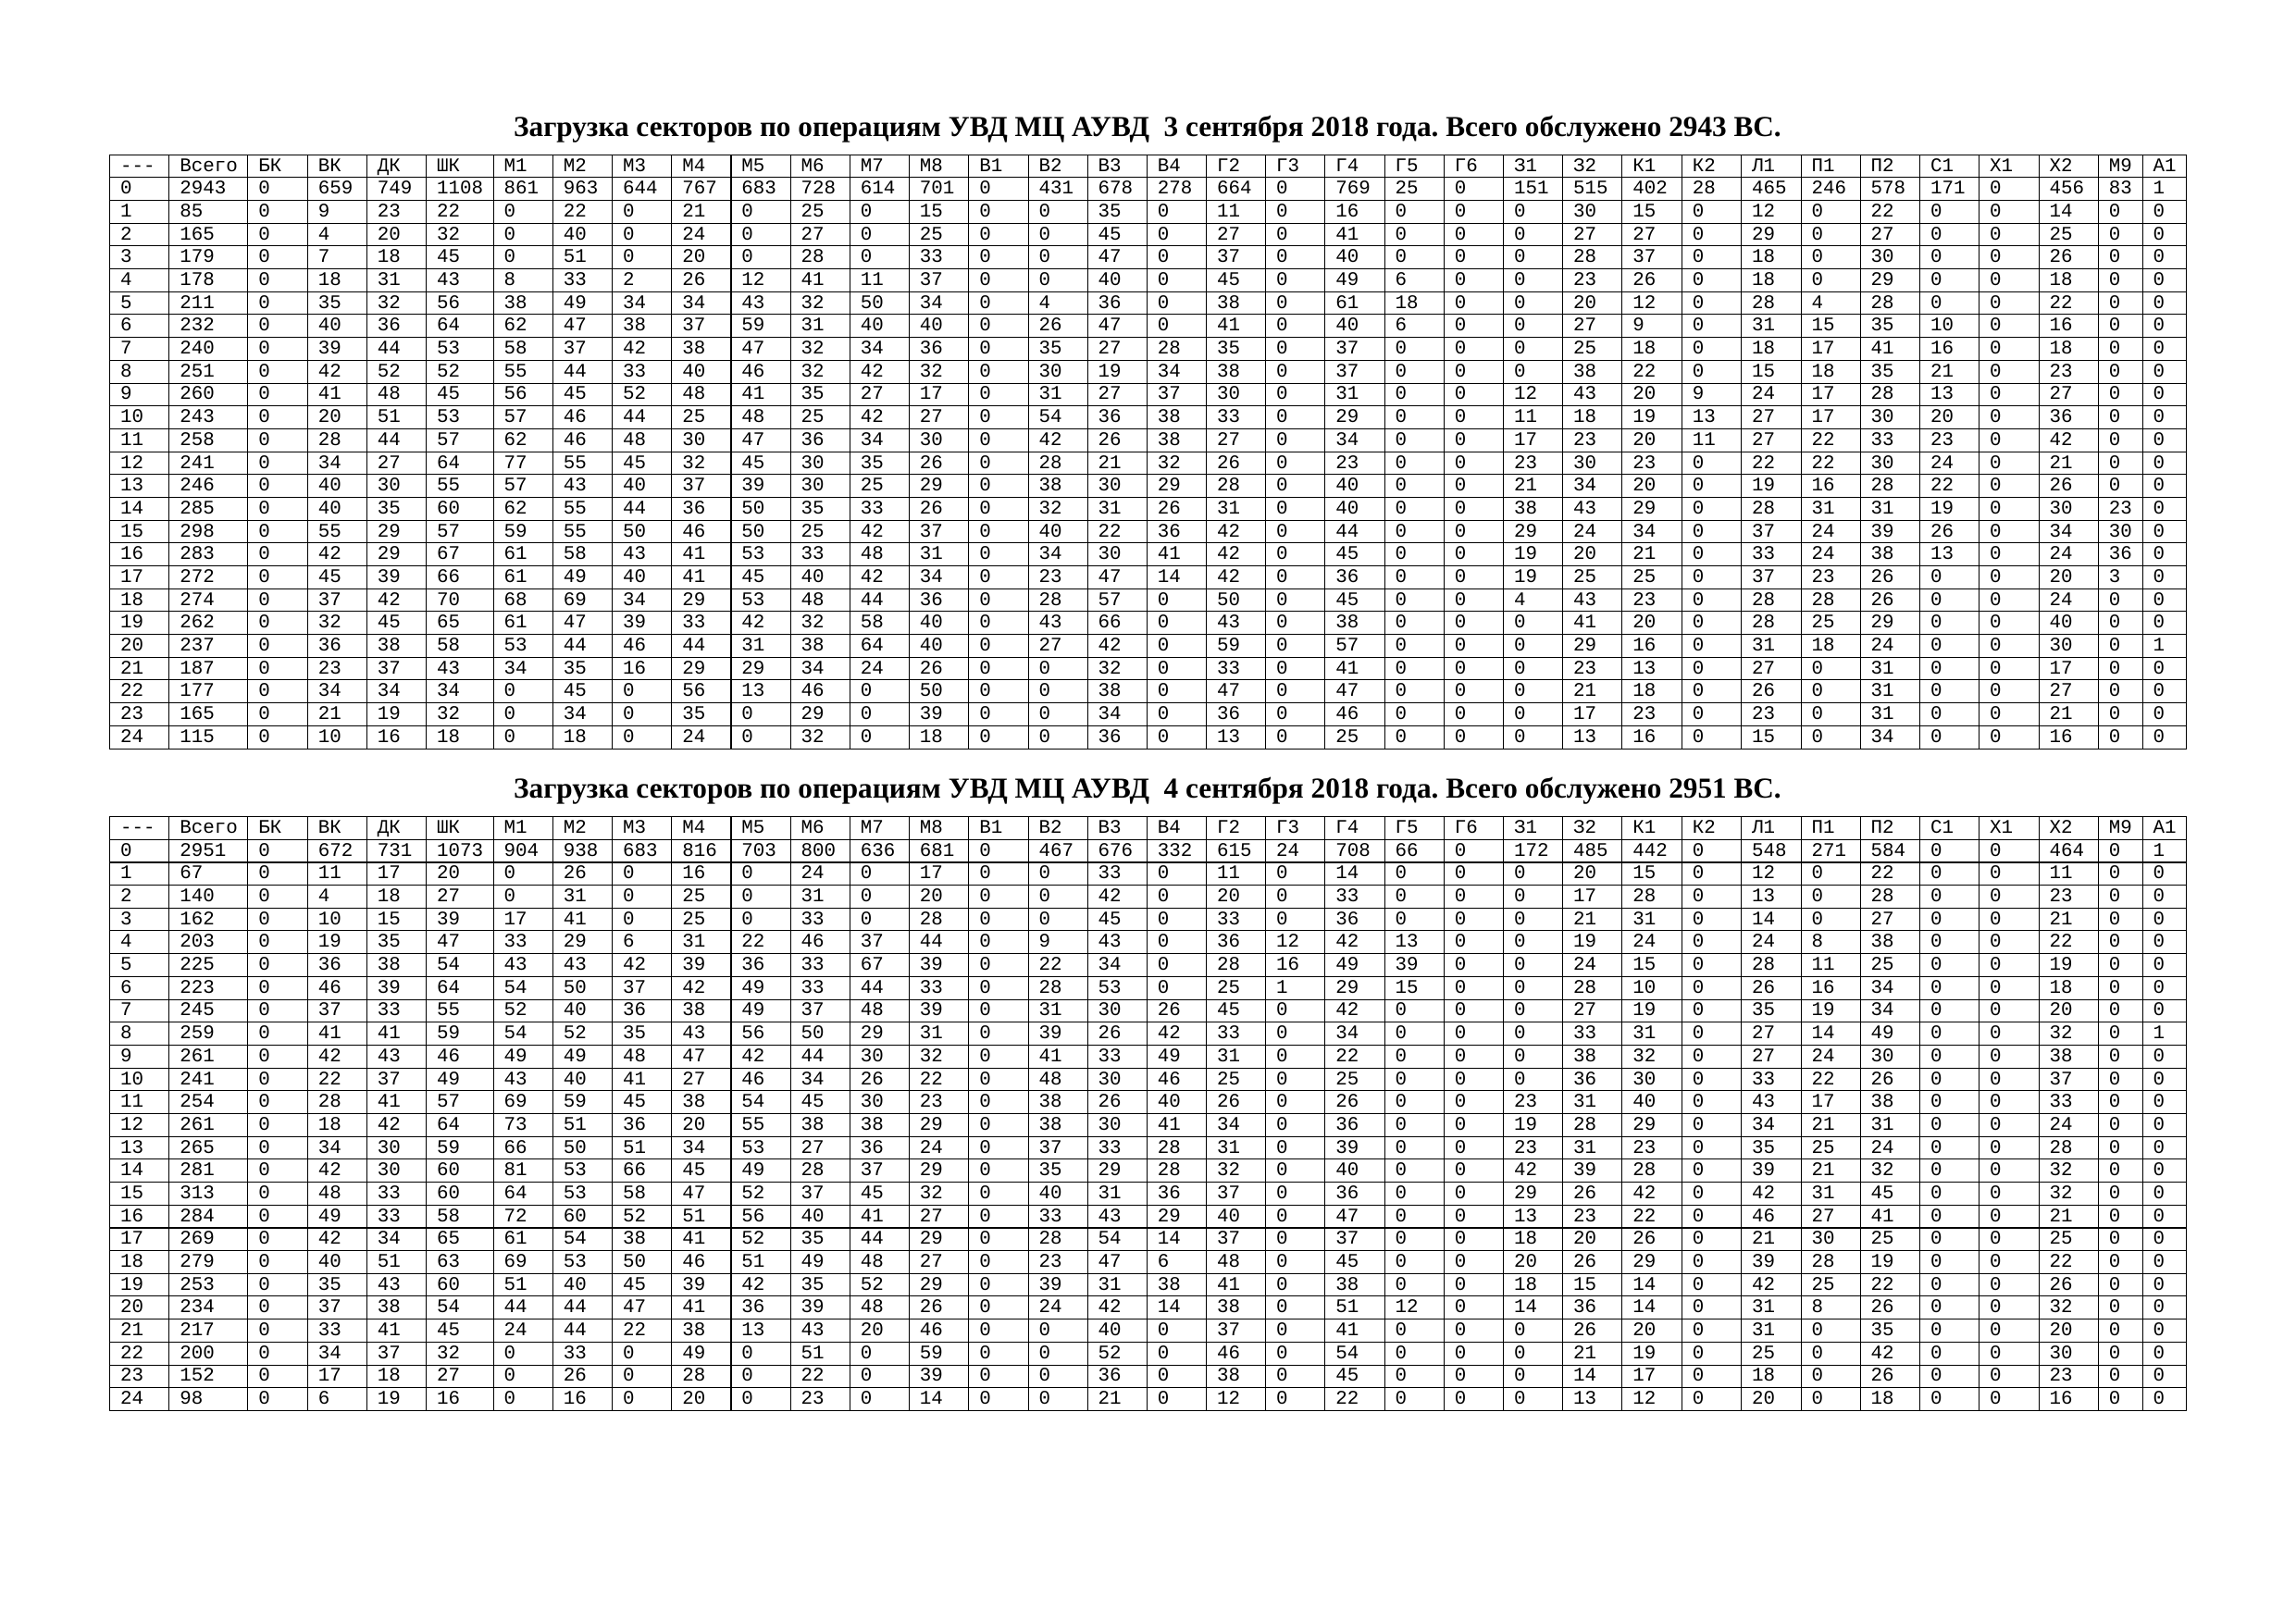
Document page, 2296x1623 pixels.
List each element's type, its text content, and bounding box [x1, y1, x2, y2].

table_cell 35 [850, 452, 909, 474]
table_header В4 [1148, 155, 1206, 177]
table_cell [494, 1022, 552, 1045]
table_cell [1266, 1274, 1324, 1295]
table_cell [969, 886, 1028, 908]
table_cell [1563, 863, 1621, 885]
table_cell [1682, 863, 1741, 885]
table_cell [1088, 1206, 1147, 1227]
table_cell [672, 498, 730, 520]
table_cell 0 [1980, 224, 2039, 245]
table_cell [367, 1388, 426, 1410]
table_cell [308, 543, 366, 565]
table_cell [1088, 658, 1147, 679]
table_cell 35 [367, 498, 426, 520]
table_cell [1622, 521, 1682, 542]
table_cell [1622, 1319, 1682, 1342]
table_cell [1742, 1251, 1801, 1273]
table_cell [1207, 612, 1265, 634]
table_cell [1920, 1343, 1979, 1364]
table_header Г5 [1385, 155, 1444, 177]
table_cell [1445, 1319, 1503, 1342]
table_cell 0 [969, 384, 1028, 405]
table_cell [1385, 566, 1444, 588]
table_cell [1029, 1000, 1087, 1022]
table_cell 15 [1802, 315, 1860, 337]
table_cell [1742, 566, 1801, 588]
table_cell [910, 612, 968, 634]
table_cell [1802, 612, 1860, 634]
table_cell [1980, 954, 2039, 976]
table_cell 52 [427, 361, 493, 382]
table_cell 32 [1148, 452, 1206, 474]
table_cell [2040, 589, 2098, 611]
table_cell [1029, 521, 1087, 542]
table_cell 24 [1920, 452, 1979, 474]
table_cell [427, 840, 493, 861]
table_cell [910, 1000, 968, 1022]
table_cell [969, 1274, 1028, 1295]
table_cell 0 [1682, 269, 1741, 291]
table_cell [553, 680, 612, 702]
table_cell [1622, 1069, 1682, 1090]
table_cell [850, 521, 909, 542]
table_cell 240 [169, 338, 247, 360]
table_cell 44 [553, 361, 612, 382]
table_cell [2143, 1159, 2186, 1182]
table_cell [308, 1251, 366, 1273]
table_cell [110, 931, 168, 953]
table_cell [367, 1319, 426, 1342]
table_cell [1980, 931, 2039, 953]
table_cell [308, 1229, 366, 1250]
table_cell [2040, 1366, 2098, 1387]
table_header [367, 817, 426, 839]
table_cell 39 [732, 475, 790, 497]
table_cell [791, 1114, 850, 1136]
table_cell 30 [1861, 246, 1919, 268]
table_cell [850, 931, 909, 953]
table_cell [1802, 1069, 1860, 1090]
table_cell 18 [2040, 269, 2098, 291]
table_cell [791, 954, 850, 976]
table_cell 20 [1920, 406, 1979, 428]
table_cell 4 [308, 224, 366, 245]
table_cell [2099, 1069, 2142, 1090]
table_cell 0 [1385, 224, 1444, 245]
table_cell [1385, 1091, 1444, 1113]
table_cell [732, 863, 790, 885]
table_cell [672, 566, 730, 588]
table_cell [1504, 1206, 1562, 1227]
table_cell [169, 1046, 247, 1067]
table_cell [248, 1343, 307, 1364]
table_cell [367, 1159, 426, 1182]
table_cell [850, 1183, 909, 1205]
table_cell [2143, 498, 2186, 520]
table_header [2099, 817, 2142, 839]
table_cell 27 [1088, 384, 1147, 405]
table_cell 30 [791, 452, 850, 474]
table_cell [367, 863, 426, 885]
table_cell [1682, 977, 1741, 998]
table_cell 0 [1266, 406, 1324, 428]
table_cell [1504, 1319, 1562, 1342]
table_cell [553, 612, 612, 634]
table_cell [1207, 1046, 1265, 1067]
table_cell 12 [732, 269, 790, 291]
table_header М2 [553, 155, 612, 177]
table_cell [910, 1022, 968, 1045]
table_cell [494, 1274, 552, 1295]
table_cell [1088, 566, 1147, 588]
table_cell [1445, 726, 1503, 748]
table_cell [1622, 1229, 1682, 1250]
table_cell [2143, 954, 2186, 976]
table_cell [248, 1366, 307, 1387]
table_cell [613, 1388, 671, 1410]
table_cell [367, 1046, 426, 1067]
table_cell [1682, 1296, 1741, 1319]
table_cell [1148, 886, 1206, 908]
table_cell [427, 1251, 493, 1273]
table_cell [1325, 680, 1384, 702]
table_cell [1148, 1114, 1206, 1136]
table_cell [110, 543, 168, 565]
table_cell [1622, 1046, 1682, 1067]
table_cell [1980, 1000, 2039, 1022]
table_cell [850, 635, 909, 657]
table_cell 0 [248, 246, 307, 268]
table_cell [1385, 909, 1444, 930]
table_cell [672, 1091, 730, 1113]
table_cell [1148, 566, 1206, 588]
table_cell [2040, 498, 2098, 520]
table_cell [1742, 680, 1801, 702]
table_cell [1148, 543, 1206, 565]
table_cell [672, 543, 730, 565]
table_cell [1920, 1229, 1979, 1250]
table_header ДК [367, 155, 426, 177]
table_cell 578 [1861, 178, 1919, 200]
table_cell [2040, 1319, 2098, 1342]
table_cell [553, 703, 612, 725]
table_cell 43 [427, 269, 493, 291]
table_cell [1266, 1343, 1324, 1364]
table_cell 13 [110, 475, 168, 497]
table_cell 57 [427, 429, 493, 451]
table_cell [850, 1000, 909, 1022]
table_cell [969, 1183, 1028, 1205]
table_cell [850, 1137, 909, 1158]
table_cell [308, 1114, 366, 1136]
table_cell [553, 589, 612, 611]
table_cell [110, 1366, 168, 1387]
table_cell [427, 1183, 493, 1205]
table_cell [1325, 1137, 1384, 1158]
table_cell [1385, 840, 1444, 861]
table_header М5 [732, 155, 790, 177]
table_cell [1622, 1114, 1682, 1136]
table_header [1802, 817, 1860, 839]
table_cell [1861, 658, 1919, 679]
table_cell 0 [1445, 384, 1503, 405]
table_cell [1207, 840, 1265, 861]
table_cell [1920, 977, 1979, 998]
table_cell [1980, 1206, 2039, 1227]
table_cell 0 [1148, 292, 1206, 314]
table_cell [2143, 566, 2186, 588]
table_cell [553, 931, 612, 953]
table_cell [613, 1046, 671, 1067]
table_cell 0 [1682, 315, 1741, 337]
table_cell 27 [850, 384, 909, 405]
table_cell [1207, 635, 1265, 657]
table_cell 37 [1325, 361, 1384, 382]
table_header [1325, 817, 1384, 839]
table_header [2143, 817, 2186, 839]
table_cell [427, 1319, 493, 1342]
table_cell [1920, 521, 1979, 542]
table_cell 25 [672, 406, 730, 428]
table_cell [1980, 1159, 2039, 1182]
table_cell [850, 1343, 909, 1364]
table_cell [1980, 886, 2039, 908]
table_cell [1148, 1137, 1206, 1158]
table_cell 9 [1622, 315, 1682, 337]
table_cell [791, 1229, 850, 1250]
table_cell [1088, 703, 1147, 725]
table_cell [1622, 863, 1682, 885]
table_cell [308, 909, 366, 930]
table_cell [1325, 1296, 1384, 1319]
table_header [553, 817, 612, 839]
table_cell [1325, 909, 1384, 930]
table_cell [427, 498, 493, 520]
table_cell 0 [1504, 246, 1562, 268]
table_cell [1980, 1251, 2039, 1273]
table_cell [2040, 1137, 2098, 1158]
table_cell 41 [1207, 315, 1265, 337]
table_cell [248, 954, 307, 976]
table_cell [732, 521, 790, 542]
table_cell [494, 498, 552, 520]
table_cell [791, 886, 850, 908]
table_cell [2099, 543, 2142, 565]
table_cell 0 [1445, 361, 1503, 382]
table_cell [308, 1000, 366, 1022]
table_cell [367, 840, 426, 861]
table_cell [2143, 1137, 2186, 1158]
table_cell 0 [2143, 315, 2186, 337]
table_cell 45 [427, 384, 493, 405]
table_cell 8 [110, 361, 168, 382]
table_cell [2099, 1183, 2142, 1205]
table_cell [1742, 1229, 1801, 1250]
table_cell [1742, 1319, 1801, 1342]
table_cell 23 [2040, 361, 2098, 382]
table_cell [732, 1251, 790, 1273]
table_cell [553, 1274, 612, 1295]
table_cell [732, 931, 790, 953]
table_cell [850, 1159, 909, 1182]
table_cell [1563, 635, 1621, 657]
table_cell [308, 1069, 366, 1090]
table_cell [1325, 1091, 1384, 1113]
table_cell 0 [2143, 246, 2186, 268]
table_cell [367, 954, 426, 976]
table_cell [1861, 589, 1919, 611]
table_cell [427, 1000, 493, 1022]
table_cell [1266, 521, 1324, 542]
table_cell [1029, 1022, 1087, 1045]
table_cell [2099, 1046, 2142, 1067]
table_cell 0 [1029, 201, 1087, 223]
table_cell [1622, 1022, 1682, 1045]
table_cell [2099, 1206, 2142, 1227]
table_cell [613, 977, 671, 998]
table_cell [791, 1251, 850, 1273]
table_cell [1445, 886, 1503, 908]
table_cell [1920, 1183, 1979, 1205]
table_cell 0 [2143, 384, 2186, 405]
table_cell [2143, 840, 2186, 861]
table_cell 26 [2040, 475, 2098, 497]
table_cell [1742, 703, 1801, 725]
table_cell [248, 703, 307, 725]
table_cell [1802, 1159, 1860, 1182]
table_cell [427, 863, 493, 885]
table_cell 34 [850, 429, 909, 451]
table_cell 0 [1148, 246, 1206, 268]
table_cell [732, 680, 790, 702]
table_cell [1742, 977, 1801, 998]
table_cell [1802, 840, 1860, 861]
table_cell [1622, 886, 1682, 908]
table_cell 728 [791, 178, 850, 200]
table_cell 27 [1622, 224, 1682, 245]
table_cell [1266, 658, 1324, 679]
table_cell 0 [1682, 224, 1741, 245]
table_cell 10 [1920, 315, 1979, 337]
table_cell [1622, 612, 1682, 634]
table_cell 0 [1802, 246, 1860, 268]
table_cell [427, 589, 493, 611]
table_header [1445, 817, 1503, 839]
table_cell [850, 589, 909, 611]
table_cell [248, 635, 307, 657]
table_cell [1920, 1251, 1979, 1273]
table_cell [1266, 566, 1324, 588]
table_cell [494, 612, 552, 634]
table_cell 683 [732, 178, 790, 200]
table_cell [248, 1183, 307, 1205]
table_cell 46 [553, 429, 612, 451]
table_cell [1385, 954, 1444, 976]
table_header В2 [1029, 155, 1087, 177]
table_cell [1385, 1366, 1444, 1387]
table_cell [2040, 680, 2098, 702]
table_cell 30 [1029, 361, 1087, 382]
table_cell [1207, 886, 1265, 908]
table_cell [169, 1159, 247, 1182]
table_cell 34 [613, 292, 671, 314]
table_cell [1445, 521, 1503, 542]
table_cell 41 [308, 384, 366, 405]
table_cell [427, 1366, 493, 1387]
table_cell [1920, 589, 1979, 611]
table_cell 0 [1029, 224, 1087, 245]
table_cell 456 [2040, 178, 2098, 200]
table_cell 0 [1445, 201, 1503, 223]
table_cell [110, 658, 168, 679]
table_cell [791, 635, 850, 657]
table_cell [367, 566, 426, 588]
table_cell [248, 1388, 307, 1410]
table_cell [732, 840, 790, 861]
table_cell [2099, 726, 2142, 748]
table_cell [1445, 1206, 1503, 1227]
table_cell 644 [613, 178, 671, 200]
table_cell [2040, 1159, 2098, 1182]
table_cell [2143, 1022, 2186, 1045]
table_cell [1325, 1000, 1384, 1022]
table_cell 39 [308, 338, 366, 360]
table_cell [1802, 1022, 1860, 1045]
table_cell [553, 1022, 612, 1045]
table_cell 21 [1088, 452, 1147, 474]
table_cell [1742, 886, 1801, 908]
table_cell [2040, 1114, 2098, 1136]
table_cell 0 [1385, 384, 1444, 405]
table_cell 0 [2143, 406, 2186, 428]
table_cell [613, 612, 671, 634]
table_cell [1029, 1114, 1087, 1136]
table_cell 6 [1385, 269, 1444, 291]
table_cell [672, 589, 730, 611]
table_cell 0 [248, 269, 307, 291]
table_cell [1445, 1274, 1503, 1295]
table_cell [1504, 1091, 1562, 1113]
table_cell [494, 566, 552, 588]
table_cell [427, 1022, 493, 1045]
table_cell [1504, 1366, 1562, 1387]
table_cell 0 [1148, 315, 1206, 337]
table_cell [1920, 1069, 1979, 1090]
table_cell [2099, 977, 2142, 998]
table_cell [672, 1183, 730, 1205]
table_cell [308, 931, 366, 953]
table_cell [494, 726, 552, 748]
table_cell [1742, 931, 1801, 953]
table_cell 32 [791, 292, 850, 314]
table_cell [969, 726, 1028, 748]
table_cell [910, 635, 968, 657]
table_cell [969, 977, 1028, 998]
table_cell 34 [1148, 361, 1206, 382]
table_cell 53 [427, 338, 493, 360]
table_cell 7 [308, 246, 366, 268]
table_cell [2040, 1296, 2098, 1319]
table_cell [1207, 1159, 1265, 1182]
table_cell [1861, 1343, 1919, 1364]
table_cell 0 [248, 338, 307, 360]
table_cell 40 [308, 498, 366, 520]
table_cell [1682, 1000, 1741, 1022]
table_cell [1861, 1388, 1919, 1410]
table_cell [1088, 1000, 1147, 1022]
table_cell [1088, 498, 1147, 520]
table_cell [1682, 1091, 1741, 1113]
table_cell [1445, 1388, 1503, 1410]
table_cell 0 [1980, 315, 2039, 337]
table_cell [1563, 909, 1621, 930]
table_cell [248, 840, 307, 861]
table_cell 0 [1980, 292, 2039, 314]
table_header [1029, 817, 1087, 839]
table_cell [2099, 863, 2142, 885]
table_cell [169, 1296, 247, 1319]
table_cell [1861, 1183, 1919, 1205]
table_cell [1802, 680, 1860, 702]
table_cell 43 [732, 292, 790, 314]
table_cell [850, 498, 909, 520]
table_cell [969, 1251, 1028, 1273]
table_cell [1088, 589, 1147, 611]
table_cell 0 [248, 475, 307, 497]
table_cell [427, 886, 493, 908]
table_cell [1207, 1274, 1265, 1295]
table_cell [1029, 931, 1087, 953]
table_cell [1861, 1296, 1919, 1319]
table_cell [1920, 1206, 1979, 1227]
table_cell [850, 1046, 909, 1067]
table_cell 57 [494, 406, 552, 428]
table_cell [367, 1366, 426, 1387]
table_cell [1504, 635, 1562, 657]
table_cell 0 [248, 452, 307, 474]
table_cell 0 [969, 338, 1028, 360]
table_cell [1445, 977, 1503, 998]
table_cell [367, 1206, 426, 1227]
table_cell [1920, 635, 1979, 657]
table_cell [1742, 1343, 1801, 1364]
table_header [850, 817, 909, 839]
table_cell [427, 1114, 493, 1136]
table_header М8 [910, 155, 968, 177]
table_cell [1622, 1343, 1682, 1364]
table_header М9 [2099, 155, 2142, 177]
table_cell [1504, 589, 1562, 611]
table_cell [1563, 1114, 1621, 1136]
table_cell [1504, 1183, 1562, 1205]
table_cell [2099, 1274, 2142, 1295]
table_cell 45 [732, 452, 790, 474]
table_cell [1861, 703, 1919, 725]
table_cell 0 [1980, 475, 2039, 497]
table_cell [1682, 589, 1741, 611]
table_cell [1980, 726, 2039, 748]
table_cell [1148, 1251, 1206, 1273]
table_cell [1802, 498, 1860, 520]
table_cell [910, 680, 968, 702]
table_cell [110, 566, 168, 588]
table_cell 32 [791, 338, 850, 360]
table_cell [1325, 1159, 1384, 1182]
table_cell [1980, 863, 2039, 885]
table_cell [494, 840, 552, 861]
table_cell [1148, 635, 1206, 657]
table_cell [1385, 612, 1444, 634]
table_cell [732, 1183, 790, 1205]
table_header ШК [427, 155, 493, 177]
table_cell 0 [248, 178, 307, 200]
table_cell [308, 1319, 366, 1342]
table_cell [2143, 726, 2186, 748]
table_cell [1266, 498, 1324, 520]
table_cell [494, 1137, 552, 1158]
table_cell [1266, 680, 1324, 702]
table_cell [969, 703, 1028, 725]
table_cell 32 [791, 361, 850, 382]
table_cell 31 [1029, 384, 1087, 405]
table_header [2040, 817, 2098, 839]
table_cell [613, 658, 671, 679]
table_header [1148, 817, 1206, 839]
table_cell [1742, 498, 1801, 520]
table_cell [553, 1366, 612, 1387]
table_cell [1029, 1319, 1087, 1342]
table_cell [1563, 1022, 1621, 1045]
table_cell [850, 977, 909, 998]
table_cell 0 [1266, 384, 1324, 405]
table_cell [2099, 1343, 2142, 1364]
table_cell 34 [1563, 475, 1621, 497]
table_cell 36 [367, 315, 426, 337]
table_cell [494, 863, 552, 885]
table_cell 0 [2099, 406, 2142, 428]
table_cell 0 [969, 361, 1028, 382]
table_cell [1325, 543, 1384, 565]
table_cell 0 [613, 201, 671, 223]
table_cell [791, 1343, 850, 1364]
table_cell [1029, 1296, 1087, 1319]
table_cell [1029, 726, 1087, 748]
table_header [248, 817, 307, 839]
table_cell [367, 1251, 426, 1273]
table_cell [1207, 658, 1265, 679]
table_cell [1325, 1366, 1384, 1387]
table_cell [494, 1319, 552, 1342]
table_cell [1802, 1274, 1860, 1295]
table_cell 43 [1563, 384, 1621, 405]
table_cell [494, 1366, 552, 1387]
table_cell 40 [1325, 475, 1384, 497]
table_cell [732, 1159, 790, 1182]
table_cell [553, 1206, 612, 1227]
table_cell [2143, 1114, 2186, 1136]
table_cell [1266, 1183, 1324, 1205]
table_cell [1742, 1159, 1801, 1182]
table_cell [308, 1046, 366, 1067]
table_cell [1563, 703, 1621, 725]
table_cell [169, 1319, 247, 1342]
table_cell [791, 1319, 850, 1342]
table_cell 35 [1207, 338, 1265, 360]
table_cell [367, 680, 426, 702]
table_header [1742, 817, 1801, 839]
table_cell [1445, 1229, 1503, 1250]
table_cell 21 [1504, 475, 1562, 497]
table_cell 48 [367, 384, 426, 405]
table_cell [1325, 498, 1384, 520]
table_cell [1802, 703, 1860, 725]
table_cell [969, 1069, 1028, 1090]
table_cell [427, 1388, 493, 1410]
table_cell 42 [850, 361, 909, 382]
table_cell 659 [308, 178, 366, 200]
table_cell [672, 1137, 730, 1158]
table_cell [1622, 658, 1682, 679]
table_cell 0 [2143, 201, 2186, 223]
table_cell 0 [1445, 224, 1503, 245]
table_header Всего [169, 155, 247, 177]
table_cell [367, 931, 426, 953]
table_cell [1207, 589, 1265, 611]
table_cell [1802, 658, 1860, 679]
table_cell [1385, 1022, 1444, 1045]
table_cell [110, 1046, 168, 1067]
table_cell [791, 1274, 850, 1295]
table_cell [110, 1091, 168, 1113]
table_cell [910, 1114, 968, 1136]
table_cell 45 [553, 384, 612, 405]
table_cell 56 [427, 292, 493, 314]
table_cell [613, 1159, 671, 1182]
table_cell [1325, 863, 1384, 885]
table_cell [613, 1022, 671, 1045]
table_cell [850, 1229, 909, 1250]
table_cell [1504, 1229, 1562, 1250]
table_cell 24 [672, 224, 730, 245]
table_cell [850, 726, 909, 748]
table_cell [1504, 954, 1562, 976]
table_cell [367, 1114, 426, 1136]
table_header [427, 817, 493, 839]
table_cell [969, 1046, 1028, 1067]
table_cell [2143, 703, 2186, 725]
table_cell 50 [850, 292, 909, 314]
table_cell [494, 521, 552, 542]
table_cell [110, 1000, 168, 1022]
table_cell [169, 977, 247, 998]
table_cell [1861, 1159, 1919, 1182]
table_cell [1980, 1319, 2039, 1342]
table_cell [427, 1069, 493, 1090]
table_cell 25 [791, 406, 850, 428]
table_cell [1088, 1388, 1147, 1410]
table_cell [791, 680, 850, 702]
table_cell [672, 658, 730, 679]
table_cell 29 [1148, 475, 1206, 497]
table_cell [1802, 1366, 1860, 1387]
table_cell 0 [1266, 246, 1324, 268]
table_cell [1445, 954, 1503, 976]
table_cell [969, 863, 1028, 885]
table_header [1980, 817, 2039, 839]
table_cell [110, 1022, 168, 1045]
table_cell 53 [427, 406, 493, 428]
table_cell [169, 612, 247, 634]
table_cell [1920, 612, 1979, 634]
table_cell 0 [1385, 475, 1444, 497]
table_cell 16 [2040, 315, 2098, 337]
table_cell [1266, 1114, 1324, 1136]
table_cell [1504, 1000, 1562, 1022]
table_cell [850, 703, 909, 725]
table_cell 0 [1148, 201, 1206, 223]
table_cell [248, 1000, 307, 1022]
table_cell 20 [672, 246, 730, 268]
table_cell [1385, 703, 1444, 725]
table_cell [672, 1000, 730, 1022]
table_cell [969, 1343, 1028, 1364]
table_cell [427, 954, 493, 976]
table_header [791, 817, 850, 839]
table_cell 30 [1861, 452, 1919, 474]
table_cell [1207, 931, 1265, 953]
table_cell 41 [1325, 224, 1384, 245]
table_cell 37 [672, 475, 730, 497]
text Загрузка секторов по операциям УВД МЦ АУВД 4 сентября 2018 года. Всего обслужено 2951 ВС. [109, 771, 2186, 804]
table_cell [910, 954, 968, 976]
table_cell 2 [110, 224, 168, 245]
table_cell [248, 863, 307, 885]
table_cell 0 [1980, 338, 2039, 360]
table_cell 0 [1266, 315, 1324, 337]
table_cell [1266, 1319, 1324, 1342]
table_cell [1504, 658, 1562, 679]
table_cell 14 [110, 498, 168, 520]
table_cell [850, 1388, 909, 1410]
table_cell 0 [1445, 429, 1503, 451]
table_cell 30 [1088, 475, 1147, 497]
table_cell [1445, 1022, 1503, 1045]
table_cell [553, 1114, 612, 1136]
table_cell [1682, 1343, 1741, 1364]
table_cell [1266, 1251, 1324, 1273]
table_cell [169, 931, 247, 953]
table_cell 211 [169, 292, 247, 314]
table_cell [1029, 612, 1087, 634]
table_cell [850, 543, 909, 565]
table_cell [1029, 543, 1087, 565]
table_cell 23 [1563, 429, 1621, 451]
table_cell 27 [791, 224, 850, 245]
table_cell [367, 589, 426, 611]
table_cell 0 [969, 178, 1028, 200]
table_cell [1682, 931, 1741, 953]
table_cell 0 [1266, 475, 1324, 497]
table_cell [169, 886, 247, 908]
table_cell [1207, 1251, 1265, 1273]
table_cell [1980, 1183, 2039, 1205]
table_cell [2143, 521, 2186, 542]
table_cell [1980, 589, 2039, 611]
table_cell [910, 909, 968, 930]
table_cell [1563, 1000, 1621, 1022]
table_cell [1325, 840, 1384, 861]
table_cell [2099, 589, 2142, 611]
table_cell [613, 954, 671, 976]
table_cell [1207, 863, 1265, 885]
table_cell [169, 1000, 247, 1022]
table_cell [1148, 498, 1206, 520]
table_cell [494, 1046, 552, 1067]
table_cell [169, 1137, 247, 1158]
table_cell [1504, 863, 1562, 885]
table_cell 29 [1861, 269, 1919, 291]
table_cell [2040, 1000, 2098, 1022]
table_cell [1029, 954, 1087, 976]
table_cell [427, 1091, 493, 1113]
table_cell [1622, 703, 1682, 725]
table_cell 13 [1920, 384, 1979, 405]
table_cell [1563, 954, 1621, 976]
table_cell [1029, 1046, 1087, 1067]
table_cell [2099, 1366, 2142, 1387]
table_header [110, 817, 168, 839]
table_cell 0 [1148, 224, 1206, 245]
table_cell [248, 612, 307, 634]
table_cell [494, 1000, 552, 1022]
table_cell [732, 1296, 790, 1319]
table_cell 0 [969, 269, 1028, 291]
table_cell 0 [248, 361, 307, 382]
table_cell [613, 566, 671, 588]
table_cell 61 [1325, 292, 1384, 314]
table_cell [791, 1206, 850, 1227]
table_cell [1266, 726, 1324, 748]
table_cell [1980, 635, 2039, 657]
table_cell 861 [494, 178, 552, 200]
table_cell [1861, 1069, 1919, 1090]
table_cell 40 [1088, 269, 1147, 291]
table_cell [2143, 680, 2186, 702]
table_cell 23 [1325, 452, 1384, 474]
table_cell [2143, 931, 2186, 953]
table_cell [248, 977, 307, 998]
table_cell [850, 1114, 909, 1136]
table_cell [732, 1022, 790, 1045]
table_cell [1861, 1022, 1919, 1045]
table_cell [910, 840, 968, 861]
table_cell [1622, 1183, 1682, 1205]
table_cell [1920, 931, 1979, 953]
table_cell 22 [1742, 452, 1801, 474]
table_cell 963 [553, 178, 612, 200]
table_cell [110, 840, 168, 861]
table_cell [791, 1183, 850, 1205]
table_cell 769 [1325, 178, 1384, 200]
table_cell 0 [2099, 246, 2142, 268]
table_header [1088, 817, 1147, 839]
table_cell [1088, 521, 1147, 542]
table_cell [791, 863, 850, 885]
table_cell 25 [850, 475, 909, 497]
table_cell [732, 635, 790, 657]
table_cell 35 [1029, 338, 1087, 360]
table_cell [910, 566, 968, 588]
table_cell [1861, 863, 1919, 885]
table_cell 0 [110, 178, 168, 200]
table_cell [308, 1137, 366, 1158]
table_cell 52 [613, 384, 671, 405]
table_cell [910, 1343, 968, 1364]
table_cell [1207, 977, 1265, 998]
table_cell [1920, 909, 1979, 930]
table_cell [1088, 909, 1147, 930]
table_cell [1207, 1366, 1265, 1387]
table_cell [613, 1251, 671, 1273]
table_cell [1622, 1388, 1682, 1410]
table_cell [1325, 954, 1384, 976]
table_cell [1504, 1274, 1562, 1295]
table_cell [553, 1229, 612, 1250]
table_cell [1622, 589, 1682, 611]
table_cell 431 [1029, 178, 1087, 200]
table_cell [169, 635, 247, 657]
table_cell 44 [613, 406, 671, 428]
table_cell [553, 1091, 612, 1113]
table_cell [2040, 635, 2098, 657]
table_cell 11 [850, 269, 909, 291]
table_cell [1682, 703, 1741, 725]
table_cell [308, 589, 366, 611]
table_cell 20 [1622, 384, 1682, 405]
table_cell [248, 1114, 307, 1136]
table_cell 18 [1385, 292, 1444, 314]
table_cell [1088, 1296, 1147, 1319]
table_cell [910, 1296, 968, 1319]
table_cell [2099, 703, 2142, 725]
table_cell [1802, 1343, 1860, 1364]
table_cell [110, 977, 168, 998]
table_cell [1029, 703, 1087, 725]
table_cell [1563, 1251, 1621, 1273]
table_cell 0 [1682, 292, 1741, 314]
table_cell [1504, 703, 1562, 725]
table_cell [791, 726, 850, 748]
table_cell 42 [1029, 429, 1087, 451]
table_cell 21 [1920, 361, 1979, 382]
table_cell 22 [2040, 292, 2098, 314]
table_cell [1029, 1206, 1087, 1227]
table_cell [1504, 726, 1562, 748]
table_cell 18 [1563, 406, 1621, 428]
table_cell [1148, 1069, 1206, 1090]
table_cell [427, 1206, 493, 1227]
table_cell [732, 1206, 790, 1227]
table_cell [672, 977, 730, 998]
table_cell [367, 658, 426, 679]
table_cell 30 [367, 475, 426, 497]
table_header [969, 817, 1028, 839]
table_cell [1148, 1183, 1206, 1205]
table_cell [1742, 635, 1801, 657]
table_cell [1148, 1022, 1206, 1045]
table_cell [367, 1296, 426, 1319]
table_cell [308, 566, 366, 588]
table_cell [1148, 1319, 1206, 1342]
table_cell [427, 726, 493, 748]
table_cell 16 [1920, 338, 1979, 360]
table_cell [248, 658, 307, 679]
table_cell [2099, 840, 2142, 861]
table_cell 0 [1266, 201, 1324, 223]
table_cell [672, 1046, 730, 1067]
table_cell 29 [910, 475, 968, 497]
table_cell 664 [1207, 178, 1265, 200]
table_cell 33 [613, 361, 671, 382]
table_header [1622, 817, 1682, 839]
table_cell 41 [791, 269, 850, 291]
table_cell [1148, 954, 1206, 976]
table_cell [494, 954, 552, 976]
table_cell 0 [969, 452, 1028, 474]
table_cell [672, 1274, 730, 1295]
table_cell 749 [367, 178, 426, 200]
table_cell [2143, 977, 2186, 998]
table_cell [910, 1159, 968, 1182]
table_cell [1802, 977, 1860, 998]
table_cell 23 [1563, 269, 1621, 291]
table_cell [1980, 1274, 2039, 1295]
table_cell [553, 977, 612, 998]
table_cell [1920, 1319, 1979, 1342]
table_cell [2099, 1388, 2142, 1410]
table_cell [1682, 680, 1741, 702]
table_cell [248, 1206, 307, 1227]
table_cell 4 [1802, 292, 1860, 314]
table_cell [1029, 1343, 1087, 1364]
table_cell 0 [1445, 178, 1503, 200]
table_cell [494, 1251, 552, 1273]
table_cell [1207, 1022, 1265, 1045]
table_cell 0 [2143, 292, 2186, 314]
table_cell 51 [553, 246, 612, 268]
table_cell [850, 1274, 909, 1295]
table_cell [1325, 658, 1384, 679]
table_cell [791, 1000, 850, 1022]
table_cell 30 [1563, 201, 1621, 223]
table_cell 1 [2143, 178, 2186, 200]
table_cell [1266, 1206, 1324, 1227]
table_cell 22 [427, 201, 493, 223]
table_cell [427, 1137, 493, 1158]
table_cell 0 [850, 246, 909, 268]
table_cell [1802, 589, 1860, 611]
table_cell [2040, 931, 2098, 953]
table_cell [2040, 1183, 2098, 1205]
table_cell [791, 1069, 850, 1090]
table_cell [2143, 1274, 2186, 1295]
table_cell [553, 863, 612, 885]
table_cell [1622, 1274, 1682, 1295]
table_cell 0 [1504, 269, 1562, 291]
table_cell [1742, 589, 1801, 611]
table_cell 31 [1325, 384, 1384, 405]
table_header ВК [308, 155, 366, 177]
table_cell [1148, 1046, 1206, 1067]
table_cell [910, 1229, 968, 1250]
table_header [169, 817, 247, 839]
table_header Г2 [1207, 155, 1265, 177]
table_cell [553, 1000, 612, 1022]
table_cell 30 [1563, 452, 1621, 474]
table_cell 19 [1088, 361, 1147, 382]
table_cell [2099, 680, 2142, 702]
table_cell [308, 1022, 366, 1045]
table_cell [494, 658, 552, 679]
table_cell 16 [1325, 201, 1384, 223]
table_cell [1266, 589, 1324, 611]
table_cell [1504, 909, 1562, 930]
table_cell 37 [672, 315, 730, 337]
table_cell 64 [427, 315, 493, 337]
table_cell 46 [732, 361, 790, 382]
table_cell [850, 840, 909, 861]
table_cell 40 [613, 475, 671, 497]
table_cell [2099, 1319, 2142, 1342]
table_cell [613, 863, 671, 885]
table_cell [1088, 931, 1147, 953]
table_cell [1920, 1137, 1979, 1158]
table_cell 0 [1385, 429, 1444, 451]
table_cell 56 [494, 384, 552, 405]
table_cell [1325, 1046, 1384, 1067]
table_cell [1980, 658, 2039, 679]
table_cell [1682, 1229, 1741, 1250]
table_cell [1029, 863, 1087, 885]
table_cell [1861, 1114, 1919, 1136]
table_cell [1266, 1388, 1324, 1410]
table_cell 0 [1029, 246, 1087, 268]
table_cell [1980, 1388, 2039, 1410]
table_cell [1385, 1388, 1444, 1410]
table_cell 0 [1385, 406, 1444, 428]
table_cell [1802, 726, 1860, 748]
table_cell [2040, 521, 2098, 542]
table_cell 0 [2143, 361, 2186, 382]
table_cell 38 [1029, 475, 1087, 497]
table_cell 45 [1207, 269, 1265, 291]
table_cell 40 [308, 315, 366, 337]
table_header Х1 [1980, 155, 2039, 177]
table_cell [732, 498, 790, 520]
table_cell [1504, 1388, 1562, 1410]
table_cell 0 [2143, 224, 2186, 245]
table_cell 0 [1980, 246, 2039, 268]
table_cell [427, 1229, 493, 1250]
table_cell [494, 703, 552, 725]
table_cell 31 [791, 315, 850, 337]
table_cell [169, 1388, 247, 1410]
table_cell 0 [1980, 269, 2039, 291]
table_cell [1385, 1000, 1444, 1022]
table_cell 0 [1266, 269, 1324, 291]
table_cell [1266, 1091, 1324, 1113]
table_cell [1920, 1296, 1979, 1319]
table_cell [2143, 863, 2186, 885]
table_header Г4 [1325, 155, 1384, 177]
table_cell 0 [248, 201, 307, 223]
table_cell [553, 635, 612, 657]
table_cell 0 [2143, 338, 2186, 360]
table_cell 27 [2040, 384, 2098, 405]
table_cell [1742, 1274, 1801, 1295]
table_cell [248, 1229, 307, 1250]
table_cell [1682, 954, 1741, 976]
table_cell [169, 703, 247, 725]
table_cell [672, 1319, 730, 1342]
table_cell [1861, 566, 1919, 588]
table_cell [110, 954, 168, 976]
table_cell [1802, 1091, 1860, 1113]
table_cell 36 [2040, 406, 2098, 428]
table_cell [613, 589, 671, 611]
table_cell 30 [1207, 384, 1265, 405]
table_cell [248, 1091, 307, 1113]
table_cell 21 [672, 201, 730, 223]
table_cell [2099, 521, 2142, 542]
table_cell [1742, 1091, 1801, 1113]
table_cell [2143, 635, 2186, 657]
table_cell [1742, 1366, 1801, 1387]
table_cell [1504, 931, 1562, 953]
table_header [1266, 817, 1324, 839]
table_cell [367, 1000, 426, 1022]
table_cell 27 [1207, 429, 1265, 451]
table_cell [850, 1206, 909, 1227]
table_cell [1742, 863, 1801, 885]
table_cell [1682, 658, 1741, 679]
table_cell 28 [1148, 338, 1206, 360]
table_cell 0 [1445, 452, 1503, 474]
table_cell 12 [1504, 384, 1562, 405]
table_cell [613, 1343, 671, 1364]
table_cell 55 [553, 452, 612, 474]
table_cell 17 [1802, 338, 1860, 360]
table_cell 36 [1088, 292, 1147, 314]
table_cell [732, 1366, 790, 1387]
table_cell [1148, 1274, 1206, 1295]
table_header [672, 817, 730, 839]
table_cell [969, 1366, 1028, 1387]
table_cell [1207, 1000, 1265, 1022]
table_cell 18 [1622, 338, 1682, 360]
table_cell 0 [2099, 452, 2142, 474]
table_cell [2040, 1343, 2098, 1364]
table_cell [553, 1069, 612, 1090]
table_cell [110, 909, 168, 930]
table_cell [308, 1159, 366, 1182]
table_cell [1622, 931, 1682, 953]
table_cell 6 [1385, 315, 1444, 337]
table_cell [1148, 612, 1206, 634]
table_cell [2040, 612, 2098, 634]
table_cell 251 [169, 361, 247, 382]
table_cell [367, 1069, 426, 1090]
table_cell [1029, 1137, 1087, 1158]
table_header М3 [613, 155, 671, 177]
table_cell 30 [910, 429, 968, 451]
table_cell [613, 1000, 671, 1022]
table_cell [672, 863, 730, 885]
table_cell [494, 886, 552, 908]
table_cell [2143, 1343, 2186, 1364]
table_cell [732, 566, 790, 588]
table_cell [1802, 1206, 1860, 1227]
table_cell 0 [2099, 292, 2142, 314]
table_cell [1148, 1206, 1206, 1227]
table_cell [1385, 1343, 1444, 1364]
table_cell 0 [1920, 269, 1979, 291]
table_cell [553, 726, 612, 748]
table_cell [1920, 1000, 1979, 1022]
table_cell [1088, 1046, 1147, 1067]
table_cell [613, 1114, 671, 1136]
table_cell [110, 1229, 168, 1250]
table_cell 38 [1563, 361, 1621, 382]
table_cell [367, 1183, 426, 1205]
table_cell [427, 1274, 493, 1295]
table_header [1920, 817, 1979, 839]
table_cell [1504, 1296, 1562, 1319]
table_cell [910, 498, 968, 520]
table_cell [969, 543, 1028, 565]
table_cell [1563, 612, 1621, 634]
table_cell 246 [1802, 178, 1860, 200]
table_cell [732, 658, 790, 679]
table_cell 0 [1504, 338, 1562, 360]
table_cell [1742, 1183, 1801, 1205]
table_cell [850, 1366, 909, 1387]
table_cell 14 [2040, 201, 2098, 223]
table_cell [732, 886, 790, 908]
table_cell 22 [1622, 361, 1682, 382]
table_cell 0 [969, 475, 1028, 497]
table_cell 28 [1861, 384, 1919, 405]
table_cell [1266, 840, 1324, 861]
table_cell 5 [110, 292, 168, 314]
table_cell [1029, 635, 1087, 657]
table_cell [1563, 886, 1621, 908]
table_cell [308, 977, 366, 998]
table_cell 0 [1385, 338, 1444, 360]
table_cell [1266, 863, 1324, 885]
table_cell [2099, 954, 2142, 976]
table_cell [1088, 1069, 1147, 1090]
table_cell 0 [248, 406, 307, 428]
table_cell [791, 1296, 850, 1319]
table_cell 15 [1742, 361, 1801, 382]
table_header К1 [1622, 155, 1682, 177]
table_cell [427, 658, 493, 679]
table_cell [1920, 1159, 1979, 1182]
table_cell 17 [1504, 429, 1562, 451]
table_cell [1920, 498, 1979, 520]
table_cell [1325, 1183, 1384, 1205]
table_cell 16 [1802, 475, 1860, 497]
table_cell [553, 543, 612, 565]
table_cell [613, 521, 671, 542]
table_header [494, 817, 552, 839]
table_cell 0 [1266, 224, 1324, 245]
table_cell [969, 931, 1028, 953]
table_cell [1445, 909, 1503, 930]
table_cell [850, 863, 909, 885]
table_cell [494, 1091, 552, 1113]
table_header П2 [1861, 155, 1919, 177]
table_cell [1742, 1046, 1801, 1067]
table_cell 402 [1622, 178, 1682, 200]
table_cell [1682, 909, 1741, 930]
table_cell 20 [367, 224, 426, 245]
table_cell 33 [910, 246, 968, 268]
table_cell 42 [308, 361, 366, 382]
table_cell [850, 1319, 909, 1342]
table_cell 40 [910, 315, 968, 337]
table_cell 40 [672, 361, 730, 382]
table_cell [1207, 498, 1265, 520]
table_cell 171 [1920, 178, 1979, 200]
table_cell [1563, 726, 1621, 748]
table_cell 10 [110, 406, 168, 428]
table_cell 9 [1682, 384, 1741, 405]
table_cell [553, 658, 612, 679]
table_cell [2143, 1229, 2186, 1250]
table_header Г3 [1266, 155, 1324, 177]
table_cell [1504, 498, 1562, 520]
table_cell 0 [1445, 246, 1503, 268]
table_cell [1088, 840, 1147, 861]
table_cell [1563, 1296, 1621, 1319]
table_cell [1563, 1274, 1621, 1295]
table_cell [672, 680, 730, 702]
table_cell 52 [367, 361, 426, 382]
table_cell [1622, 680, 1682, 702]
table_cell 51 [367, 406, 426, 428]
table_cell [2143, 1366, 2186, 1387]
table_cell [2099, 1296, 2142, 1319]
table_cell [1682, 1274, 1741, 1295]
table_cell 40 [1325, 246, 1384, 268]
table_cell 17 [1802, 406, 1860, 428]
table_cell 26 [910, 452, 968, 474]
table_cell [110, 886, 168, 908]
table_cell 42 [2040, 429, 2098, 451]
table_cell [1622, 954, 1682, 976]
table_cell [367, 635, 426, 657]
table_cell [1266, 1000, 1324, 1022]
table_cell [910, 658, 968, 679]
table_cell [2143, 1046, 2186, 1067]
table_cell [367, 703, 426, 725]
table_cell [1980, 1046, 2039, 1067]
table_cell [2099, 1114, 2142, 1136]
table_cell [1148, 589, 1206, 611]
table_cell 0 [2143, 429, 2186, 451]
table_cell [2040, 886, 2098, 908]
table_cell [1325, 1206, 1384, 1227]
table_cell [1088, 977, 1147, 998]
table_cell 22 [1920, 475, 1979, 497]
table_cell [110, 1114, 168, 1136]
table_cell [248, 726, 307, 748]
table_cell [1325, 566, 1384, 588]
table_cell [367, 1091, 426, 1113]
table_cell 34 [850, 338, 909, 360]
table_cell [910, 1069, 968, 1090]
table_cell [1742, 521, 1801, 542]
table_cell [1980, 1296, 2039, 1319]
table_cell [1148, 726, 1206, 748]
table_cell 25 [2040, 224, 2098, 245]
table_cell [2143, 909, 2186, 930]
table_cell 25 [791, 201, 850, 223]
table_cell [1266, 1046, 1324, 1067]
table_cell 11 [1504, 406, 1562, 428]
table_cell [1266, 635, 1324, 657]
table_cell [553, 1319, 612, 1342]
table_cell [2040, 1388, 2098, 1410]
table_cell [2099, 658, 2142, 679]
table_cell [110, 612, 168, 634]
table_cell 26 [1622, 269, 1682, 291]
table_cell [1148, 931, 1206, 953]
table_cell 25 [1563, 338, 1621, 360]
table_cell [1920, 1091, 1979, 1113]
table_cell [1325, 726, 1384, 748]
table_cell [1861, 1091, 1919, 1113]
table_cell 34 [910, 292, 968, 314]
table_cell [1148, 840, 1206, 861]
table_cell 27 [1207, 224, 1265, 245]
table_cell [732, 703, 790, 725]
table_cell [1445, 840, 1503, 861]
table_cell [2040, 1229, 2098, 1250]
table_cell 44 [367, 338, 426, 360]
table_cell 83 [2099, 178, 2142, 200]
table_cell 13 [1682, 406, 1741, 428]
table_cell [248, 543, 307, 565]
table_cell 48 [672, 384, 730, 405]
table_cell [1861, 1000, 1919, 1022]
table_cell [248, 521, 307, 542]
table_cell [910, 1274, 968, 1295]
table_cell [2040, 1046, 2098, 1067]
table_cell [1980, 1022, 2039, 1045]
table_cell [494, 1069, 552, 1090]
table_cell 0 [850, 201, 909, 223]
table_cell 165 [169, 224, 247, 245]
table_cell 0 [1504, 315, 1562, 337]
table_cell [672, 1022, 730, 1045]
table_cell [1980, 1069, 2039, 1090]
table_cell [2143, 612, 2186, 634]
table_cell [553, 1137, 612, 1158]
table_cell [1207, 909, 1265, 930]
table_cell 22 [1861, 201, 1919, 223]
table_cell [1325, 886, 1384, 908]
table_cell 40 [553, 224, 612, 245]
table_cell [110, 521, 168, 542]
table_cell 7 [110, 338, 168, 360]
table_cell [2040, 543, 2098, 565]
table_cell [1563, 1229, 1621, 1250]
table_cell 0 [1920, 246, 1979, 268]
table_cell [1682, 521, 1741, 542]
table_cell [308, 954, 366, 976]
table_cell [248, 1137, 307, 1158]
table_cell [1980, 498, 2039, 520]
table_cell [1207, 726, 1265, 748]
table_header З2 [1563, 155, 1621, 177]
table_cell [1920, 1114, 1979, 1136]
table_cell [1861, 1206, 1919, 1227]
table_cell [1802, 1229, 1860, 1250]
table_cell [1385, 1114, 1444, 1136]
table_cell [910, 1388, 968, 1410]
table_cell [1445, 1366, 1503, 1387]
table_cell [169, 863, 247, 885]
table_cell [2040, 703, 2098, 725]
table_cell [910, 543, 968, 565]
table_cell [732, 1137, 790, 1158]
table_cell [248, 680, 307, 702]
table_cell 0 [1920, 201, 1979, 223]
table_header М6 [791, 155, 850, 177]
table_cell 37 [553, 338, 612, 360]
table_cell 0 [2099, 475, 2142, 497]
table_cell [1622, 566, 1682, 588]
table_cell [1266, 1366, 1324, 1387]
table_cell 179 [169, 246, 247, 268]
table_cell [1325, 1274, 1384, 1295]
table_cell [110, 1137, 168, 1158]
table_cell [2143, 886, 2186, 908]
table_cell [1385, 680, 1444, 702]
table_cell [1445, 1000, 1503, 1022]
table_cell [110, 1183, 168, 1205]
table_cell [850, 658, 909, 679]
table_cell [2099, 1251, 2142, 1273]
table_cell 28 [1742, 292, 1801, 314]
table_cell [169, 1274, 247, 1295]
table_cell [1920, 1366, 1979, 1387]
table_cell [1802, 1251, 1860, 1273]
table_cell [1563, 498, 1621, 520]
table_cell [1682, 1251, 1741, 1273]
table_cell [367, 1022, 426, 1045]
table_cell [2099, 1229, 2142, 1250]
table_cell 6 [110, 315, 168, 337]
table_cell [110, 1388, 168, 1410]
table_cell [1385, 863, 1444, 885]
table_cell 246 [169, 475, 247, 497]
table_cell 515 [1563, 178, 1621, 200]
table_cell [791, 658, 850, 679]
table_cell 38 [613, 315, 671, 337]
table_cell 26 [1088, 429, 1147, 451]
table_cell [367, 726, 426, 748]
table_cell 34 [1325, 429, 1384, 451]
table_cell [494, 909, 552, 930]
table_cell 12 [1742, 201, 1801, 223]
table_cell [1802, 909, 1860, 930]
table_header З1 [1504, 155, 1562, 177]
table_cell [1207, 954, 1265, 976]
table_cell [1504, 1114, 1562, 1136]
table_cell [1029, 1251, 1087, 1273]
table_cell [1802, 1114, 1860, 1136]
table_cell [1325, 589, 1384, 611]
table_cell 0 [969, 429, 1028, 451]
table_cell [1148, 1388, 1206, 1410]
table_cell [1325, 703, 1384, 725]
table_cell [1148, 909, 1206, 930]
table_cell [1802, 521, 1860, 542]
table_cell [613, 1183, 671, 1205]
table_cell 22 [1802, 429, 1860, 451]
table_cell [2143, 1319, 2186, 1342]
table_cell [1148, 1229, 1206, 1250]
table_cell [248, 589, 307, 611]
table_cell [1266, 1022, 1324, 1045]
table_cell 241 [169, 452, 247, 474]
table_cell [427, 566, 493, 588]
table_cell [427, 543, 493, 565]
table_cell 26 [672, 269, 730, 291]
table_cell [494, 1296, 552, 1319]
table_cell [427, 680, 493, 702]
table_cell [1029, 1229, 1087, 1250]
table_cell 0 [2099, 269, 2142, 291]
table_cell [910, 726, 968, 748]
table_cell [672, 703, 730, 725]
table_cell 0 [1980, 201, 2039, 223]
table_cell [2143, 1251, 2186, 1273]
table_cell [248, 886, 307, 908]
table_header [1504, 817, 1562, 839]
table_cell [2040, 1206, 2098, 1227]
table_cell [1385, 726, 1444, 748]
table_header С1 [1920, 155, 1979, 177]
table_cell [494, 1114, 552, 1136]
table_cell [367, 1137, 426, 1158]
text Загрузка секторов по операциям УВД МЦ АУВД 3 сентября 2018 года. Всего обслужено 2943 ВС. [109, 109, 2186, 142]
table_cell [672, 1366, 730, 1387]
table_cell 0 [248, 384, 307, 405]
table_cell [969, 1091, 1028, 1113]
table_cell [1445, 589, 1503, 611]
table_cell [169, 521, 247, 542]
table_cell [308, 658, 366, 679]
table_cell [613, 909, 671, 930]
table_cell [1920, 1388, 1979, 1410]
table_cell 35 [308, 292, 366, 314]
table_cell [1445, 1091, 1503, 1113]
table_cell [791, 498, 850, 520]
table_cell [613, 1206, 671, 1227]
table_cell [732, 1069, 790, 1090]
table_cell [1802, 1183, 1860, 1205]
table_cell 178 [169, 269, 247, 291]
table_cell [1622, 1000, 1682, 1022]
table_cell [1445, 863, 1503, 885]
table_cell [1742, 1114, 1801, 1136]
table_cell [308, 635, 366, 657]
table_cell 0 [1266, 361, 1324, 382]
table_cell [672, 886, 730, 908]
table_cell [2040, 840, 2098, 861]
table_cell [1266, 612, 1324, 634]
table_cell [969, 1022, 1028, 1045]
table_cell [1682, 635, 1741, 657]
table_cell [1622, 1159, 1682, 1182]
table_cell 17 [1802, 384, 1860, 405]
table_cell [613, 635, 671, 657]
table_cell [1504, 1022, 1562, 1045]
table_cell 21 [2040, 452, 2098, 474]
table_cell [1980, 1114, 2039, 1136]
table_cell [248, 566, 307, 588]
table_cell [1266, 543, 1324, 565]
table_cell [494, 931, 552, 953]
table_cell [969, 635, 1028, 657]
table_cell 0 [1029, 269, 1087, 291]
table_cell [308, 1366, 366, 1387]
table_cell 4 [110, 269, 168, 291]
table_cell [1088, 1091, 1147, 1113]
table_cell 0 [1682, 475, 1741, 497]
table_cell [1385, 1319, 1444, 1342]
table_cell 260 [169, 384, 247, 405]
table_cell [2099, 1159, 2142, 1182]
table_cell 58 [494, 338, 552, 360]
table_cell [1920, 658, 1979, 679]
table_cell 23 [1920, 429, 1979, 451]
table_cell 678 [1088, 178, 1147, 200]
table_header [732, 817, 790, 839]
table_cell 0 [1504, 361, 1562, 382]
table_cell 41 [1861, 338, 1919, 360]
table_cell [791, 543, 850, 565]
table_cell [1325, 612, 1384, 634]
table_cell 37 [1622, 246, 1682, 268]
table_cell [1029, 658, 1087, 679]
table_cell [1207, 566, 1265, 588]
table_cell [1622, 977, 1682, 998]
table_cell 40 [1325, 315, 1384, 337]
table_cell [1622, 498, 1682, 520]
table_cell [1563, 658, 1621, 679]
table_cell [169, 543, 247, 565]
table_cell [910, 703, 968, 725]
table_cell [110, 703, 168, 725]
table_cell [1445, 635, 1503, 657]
table_cell 0 [1504, 201, 1562, 223]
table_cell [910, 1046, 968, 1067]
table_cell 0 [2099, 384, 2142, 405]
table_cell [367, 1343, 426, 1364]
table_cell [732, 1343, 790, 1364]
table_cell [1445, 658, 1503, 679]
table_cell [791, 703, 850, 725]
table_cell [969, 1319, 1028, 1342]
table_cell 0 [494, 246, 552, 268]
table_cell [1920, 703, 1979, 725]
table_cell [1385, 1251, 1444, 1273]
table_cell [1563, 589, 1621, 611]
table_cell 0 [1385, 452, 1444, 474]
table_cell 27 [1742, 406, 1801, 428]
table_cell 36 [791, 429, 850, 451]
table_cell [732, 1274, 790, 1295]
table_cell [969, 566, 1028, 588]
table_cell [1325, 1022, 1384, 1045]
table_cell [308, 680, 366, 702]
table_cell 85 [169, 201, 247, 223]
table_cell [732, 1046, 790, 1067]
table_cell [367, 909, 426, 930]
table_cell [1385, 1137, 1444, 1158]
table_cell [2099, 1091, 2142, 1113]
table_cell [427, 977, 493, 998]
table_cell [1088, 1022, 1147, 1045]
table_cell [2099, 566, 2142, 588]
table_cell 278 [1148, 178, 1206, 200]
table_cell 18 [1742, 338, 1801, 360]
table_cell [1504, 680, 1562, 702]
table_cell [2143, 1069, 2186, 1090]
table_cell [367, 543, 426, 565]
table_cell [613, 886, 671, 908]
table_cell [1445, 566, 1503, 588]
table_cell 0 [494, 201, 552, 223]
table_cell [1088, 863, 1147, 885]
table_cell 0 [248, 315, 307, 337]
table_cell 1 [110, 201, 168, 223]
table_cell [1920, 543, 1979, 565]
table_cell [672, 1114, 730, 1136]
table_cell 29 [1325, 406, 1384, 428]
table_cell 0 [2143, 269, 2186, 291]
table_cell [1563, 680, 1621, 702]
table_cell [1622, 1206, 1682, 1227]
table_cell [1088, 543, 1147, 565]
table_header А1 [2143, 155, 2186, 177]
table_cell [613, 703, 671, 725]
table_cell 11 [110, 429, 168, 451]
table_cell 28 [1861, 292, 1919, 314]
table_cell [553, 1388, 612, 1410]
table_cell 12 [110, 452, 168, 474]
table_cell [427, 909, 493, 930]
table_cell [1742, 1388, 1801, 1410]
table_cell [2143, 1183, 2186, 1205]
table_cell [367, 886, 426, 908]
table_cell 0 [1920, 224, 1979, 245]
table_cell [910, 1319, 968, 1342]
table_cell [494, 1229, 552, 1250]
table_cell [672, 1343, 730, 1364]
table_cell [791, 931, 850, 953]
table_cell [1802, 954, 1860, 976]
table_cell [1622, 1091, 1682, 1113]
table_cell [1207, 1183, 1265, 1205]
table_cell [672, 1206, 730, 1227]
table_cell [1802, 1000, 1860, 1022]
table_cell 35 [1861, 361, 1919, 382]
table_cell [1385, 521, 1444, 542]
table_cell 0 [1802, 224, 1860, 245]
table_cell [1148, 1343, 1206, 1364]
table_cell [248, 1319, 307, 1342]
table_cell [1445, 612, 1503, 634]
table_cell 27 [1088, 338, 1147, 360]
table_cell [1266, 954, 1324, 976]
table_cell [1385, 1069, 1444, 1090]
table_cell 26 [1029, 315, 1087, 337]
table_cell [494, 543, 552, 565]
table_cell 2943 [169, 178, 247, 200]
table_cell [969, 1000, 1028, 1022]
table_cell 0 [2099, 224, 2142, 245]
table_cell 38 [1148, 406, 1206, 428]
table_cell 28 [1563, 246, 1621, 268]
table_cell 0 [1266, 178, 1324, 200]
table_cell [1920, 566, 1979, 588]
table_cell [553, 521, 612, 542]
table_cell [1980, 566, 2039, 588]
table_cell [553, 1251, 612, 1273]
table_cell 24 [1742, 384, 1801, 405]
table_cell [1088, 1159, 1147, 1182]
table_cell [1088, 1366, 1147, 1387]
table_cell 0 [1980, 178, 2039, 200]
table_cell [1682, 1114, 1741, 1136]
table_cell 32 [427, 224, 493, 245]
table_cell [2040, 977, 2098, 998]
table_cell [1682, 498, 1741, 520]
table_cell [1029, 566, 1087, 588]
table_header К2 [1682, 155, 1741, 177]
table_cell 20 [1622, 429, 1682, 451]
table_cell 9 [308, 201, 366, 223]
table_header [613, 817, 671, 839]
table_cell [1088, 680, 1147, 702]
table_cell 0 [1385, 361, 1444, 382]
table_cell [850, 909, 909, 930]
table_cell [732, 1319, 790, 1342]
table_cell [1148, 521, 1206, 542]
table_cell 62 [494, 429, 552, 451]
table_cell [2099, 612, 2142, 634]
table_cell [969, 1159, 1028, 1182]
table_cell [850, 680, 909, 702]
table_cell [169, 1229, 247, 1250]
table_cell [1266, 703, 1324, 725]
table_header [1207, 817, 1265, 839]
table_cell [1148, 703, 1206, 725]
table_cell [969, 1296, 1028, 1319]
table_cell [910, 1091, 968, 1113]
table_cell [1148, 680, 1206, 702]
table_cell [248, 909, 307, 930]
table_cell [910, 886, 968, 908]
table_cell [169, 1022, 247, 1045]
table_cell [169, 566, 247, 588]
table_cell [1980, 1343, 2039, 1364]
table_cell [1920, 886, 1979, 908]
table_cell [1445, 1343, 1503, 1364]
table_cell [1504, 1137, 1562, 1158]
table_cell 0 [1445, 292, 1503, 314]
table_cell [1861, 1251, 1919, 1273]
table_cell 258 [169, 429, 247, 451]
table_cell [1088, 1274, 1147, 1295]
table_cell 18 [1802, 361, 1860, 382]
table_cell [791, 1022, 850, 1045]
table_cell 33 [553, 269, 612, 291]
table_cell 4 [1029, 292, 1087, 314]
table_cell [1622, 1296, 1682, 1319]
table_cell 20 [308, 406, 366, 428]
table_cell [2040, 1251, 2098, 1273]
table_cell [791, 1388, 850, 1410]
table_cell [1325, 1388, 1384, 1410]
table_cell 0 [1682, 201, 1741, 223]
table_cell 38 [494, 292, 552, 314]
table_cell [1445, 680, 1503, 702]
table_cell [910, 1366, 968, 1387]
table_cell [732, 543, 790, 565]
table_cell 465 [1742, 178, 1801, 200]
table_cell 0 [969, 406, 1028, 428]
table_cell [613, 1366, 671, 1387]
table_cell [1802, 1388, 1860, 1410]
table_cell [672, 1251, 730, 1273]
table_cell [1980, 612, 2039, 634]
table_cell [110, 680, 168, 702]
table_cell 28 [1682, 178, 1741, 200]
table_cell 0 [969, 201, 1028, 223]
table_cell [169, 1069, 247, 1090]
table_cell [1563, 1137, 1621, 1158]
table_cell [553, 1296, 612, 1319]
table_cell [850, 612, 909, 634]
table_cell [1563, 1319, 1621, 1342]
table_cell 27 [1563, 315, 1621, 337]
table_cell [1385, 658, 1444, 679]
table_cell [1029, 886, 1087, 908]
table_cell 25 [1385, 178, 1444, 200]
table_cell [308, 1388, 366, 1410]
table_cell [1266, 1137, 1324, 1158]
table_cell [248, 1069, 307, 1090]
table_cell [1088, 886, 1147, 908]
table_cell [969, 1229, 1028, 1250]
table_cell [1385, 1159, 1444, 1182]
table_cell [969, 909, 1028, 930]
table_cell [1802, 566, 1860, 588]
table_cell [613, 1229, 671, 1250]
table_cell 37 [1148, 384, 1206, 405]
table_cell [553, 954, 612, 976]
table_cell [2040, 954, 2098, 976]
table_cell 0 [1980, 384, 2039, 405]
table_cell 48 [732, 406, 790, 428]
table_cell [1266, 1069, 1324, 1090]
table_cell 27 [1742, 429, 1801, 451]
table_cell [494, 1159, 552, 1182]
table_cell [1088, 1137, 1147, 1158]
table_cell 22 [1802, 452, 1860, 474]
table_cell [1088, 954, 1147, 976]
table_cell 0 [1266, 429, 1324, 451]
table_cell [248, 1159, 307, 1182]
table_cell 42 [850, 406, 909, 428]
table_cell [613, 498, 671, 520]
table_cell 0 [2143, 452, 2186, 474]
table_cell 0 [1504, 292, 1562, 314]
table_cell 0 [613, 224, 671, 245]
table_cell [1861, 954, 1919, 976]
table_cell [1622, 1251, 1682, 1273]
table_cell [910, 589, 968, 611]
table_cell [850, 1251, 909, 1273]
table_cell 0 [1445, 338, 1503, 360]
table_cell 0 [1980, 361, 2039, 382]
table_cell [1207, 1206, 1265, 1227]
table_cell 30 [791, 475, 850, 497]
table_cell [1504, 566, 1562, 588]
table_cell 36 [1088, 406, 1147, 428]
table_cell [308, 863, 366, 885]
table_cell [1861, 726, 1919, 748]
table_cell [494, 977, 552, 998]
table_cell 18 [1742, 269, 1801, 291]
table_cell 45 [1088, 224, 1147, 245]
table_cell 55 [427, 475, 493, 497]
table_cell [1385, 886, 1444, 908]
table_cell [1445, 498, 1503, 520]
table_cell 37 [910, 269, 968, 291]
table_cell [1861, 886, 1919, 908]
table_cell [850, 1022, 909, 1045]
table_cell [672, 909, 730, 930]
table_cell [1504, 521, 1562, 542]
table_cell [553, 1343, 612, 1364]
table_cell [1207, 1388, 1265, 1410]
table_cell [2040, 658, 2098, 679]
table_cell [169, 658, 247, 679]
table_cell 34 [672, 292, 730, 314]
table_cell 0 [494, 224, 552, 245]
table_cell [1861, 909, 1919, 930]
table_cell 27 [910, 406, 968, 428]
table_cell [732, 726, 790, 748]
table_cell 0 [732, 201, 790, 223]
table_cell 47 [732, 338, 790, 360]
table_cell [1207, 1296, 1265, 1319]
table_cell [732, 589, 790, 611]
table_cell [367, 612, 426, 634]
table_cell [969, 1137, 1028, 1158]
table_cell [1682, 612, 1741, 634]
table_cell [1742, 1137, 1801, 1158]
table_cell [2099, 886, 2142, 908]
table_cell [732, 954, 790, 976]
table_cell 20 [1622, 475, 1682, 497]
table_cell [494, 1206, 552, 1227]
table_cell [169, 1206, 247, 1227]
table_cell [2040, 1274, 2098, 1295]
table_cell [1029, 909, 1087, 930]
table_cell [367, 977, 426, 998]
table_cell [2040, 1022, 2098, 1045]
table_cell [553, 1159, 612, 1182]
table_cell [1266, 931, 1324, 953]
table_cell 18 [308, 269, 366, 291]
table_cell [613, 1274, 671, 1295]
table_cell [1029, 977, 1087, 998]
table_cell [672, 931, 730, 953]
table_cell 48 [613, 429, 671, 451]
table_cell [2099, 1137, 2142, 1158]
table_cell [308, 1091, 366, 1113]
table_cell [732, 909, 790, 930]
table_cell 22 [553, 201, 612, 223]
table_cell 0 [969, 224, 1028, 245]
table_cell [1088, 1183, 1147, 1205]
table_cell 35 [791, 384, 850, 405]
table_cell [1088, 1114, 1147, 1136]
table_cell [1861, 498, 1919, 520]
table_cell 0 [248, 224, 307, 245]
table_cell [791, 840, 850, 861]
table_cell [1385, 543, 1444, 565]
table_cell 0 [2099, 429, 2142, 451]
table_cell 0 [2099, 361, 2142, 382]
table_cell 28 [308, 429, 366, 451]
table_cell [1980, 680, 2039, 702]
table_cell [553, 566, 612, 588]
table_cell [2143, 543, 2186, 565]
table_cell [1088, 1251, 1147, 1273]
table_cell 232 [169, 315, 247, 337]
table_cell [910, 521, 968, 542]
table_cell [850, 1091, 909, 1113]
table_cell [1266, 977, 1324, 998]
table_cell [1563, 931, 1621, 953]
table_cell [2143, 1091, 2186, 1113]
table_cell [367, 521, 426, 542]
table_header Л1 [1742, 155, 1801, 177]
table_cell 46 [553, 406, 612, 428]
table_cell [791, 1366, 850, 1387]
table_cell 15 [910, 201, 968, 223]
table_cell 0 [2099, 338, 2142, 360]
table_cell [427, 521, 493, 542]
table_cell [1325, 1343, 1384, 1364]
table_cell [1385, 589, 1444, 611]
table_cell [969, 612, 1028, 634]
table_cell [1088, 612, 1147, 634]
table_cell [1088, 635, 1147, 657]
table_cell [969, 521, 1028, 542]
table_cell 0 [969, 315, 1028, 337]
table_cell 767 [672, 178, 730, 200]
table_cell 0 [1385, 246, 1444, 268]
table_cell 0 [1266, 338, 1324, 360]
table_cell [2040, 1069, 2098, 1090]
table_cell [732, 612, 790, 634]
table_cell 243 [169, 406, 247, 428]
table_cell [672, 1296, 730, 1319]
table_cell 285 [169, 498, 247, 520]
table_cell 0 [1980, 406, 2039, 428]
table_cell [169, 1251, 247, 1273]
table_header Х2 [2040, 155, 2098, 177]
table_cell 18 [1742, 246, 1801, 268]
table_cell 47 [1088, 246, 1147, 268]
table_cell 28 [791, 246, 850, 268]
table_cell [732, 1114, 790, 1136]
table_cell 27 [1861, 224, 1919, 245]
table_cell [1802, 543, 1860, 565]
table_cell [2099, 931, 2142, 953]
table_cell 0 [1682, 452, 1741, 474]
table_cell 47 [1088, 315, 1147, 337]
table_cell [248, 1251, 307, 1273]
table_cell 0 [1504, 224, 1562, 245]
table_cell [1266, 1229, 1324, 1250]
table_cell 43 [553, 475, 612, 497]
table_header БК [248, 155, 307, 177]
table_cell 45 [613, 452, 671, 474]
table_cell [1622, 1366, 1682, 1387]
table_cell 42 [613, 338, 671, 360]
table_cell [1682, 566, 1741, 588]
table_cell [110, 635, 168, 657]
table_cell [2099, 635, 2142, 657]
table_cell 31 [1742, 315, 1801, 337]
table_header М1 [494, 155, 552, 177]
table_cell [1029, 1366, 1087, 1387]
table_cell 3 [110, 246, 168, 268]
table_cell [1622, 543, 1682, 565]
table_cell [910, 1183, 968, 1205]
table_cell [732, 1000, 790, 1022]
table_cell 35 [1861, 315, 1919, 337]
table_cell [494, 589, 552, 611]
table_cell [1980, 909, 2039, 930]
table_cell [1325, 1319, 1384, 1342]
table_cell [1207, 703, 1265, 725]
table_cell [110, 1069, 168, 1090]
table_cell 17 [910, 384, 968, 405]
table_cell 15 [1622, 201, 1682, 223]
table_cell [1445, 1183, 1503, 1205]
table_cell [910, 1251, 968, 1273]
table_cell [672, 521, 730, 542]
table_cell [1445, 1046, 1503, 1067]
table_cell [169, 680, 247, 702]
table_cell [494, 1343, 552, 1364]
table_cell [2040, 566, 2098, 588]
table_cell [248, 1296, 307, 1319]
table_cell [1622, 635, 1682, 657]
table_header П1 [1802, 155, 1860, 177]
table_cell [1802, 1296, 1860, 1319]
table_cell 0 [1682, 338, 1741, 360]
table_cell 2 [613, 269, 671, 291]
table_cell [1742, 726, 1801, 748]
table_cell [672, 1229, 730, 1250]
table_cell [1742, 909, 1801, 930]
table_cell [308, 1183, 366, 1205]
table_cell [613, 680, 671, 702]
table_cell 0 [1682, 361, 1741, 382]
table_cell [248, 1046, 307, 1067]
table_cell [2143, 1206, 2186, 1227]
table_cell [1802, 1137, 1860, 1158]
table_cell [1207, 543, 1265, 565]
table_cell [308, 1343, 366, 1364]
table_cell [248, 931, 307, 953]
table_cell 35 [1088, 201, 1147, 223]
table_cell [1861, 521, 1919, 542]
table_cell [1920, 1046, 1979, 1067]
table_cell 0 [1980, 429, 2039, 451]
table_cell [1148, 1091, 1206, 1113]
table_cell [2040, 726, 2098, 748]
table_cell 38 [672, 338, 730, 360]
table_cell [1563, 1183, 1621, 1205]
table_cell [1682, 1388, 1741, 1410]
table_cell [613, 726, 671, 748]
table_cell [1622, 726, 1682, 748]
table_cell 38 [1207, 292, 1265, 314]
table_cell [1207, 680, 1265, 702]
table_cell 0 [1980, 452, 2039, 474]
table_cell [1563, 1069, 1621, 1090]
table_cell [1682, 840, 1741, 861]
table_cell 0 [1802, 269, 1860, 291]
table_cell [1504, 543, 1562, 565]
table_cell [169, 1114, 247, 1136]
table_cell 701 [910, 178, 968, 200]
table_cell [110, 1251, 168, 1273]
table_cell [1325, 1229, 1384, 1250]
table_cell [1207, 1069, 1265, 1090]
table_cell 44 [367, 429, 426, 451]
table_cell 0 [1802, 201, 1860, 223]
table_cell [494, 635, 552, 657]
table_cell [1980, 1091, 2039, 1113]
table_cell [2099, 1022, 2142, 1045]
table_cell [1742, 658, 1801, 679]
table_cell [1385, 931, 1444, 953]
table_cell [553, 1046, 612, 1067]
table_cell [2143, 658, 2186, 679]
table_cell 28 [1861, 475, 1919, 497]
table_cell 54 [1029, 406, 1087, 428]
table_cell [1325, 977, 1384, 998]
table_cell 23 [367, 201, 426, 223]
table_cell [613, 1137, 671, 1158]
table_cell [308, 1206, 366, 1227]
table_cell 26 [2040, 246, 2098, 268]
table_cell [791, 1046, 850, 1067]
table_cell 0 [732, 224, 790, 245]
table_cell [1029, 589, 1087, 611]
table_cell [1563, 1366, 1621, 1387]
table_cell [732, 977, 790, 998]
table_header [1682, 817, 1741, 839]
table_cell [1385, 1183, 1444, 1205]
table_cell 11 [1682, 429, 1741, 451]
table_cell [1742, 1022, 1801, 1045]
table_cell 64 [427, 452, 493, 474]
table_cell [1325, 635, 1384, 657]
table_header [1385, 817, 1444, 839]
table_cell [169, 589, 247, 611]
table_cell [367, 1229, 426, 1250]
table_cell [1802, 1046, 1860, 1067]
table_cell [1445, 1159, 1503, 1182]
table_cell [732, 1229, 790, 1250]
table_cell 30 [672, 429, 730, 451]
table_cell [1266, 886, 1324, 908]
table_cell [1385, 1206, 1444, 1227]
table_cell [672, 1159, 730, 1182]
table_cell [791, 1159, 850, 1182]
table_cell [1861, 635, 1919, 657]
table_cell 0 [2099, 315, 2142, 337]
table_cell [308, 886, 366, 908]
table_cell 59 [732, 315, 790, 337]
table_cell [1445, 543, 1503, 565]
table_cell 55 [494, 361, 552, 382]
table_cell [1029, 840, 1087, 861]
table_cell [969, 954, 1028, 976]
table_cell 33 [1861, 429, 1919, 451]
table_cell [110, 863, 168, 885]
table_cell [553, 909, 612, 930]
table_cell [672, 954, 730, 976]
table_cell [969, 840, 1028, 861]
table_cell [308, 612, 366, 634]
table_cell 0 [248, 429, 307, 451]
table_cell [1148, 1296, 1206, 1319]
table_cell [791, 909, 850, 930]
table_cell 0 [1920, 292, 1979, 314]
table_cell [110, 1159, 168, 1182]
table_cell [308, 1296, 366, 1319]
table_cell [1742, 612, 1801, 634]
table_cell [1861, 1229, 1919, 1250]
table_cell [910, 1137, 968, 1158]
table_header М7 [850, 155, 909, 177]
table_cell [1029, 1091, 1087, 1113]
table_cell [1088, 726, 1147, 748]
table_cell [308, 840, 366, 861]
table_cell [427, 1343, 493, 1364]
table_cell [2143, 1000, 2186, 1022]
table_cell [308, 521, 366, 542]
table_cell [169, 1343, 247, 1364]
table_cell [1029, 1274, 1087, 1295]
table_cell 0 [1445, 475, 1503, 497]
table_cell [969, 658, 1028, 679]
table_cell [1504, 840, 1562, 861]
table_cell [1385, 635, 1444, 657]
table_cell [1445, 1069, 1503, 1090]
table_cell 0 [1148, 269, 1206, 291]
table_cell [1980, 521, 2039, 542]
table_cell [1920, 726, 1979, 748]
table_cell 0 [248, 292, 307, 314]
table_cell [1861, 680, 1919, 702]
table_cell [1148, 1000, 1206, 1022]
table_cell 32 [672, 452, 730, 474]
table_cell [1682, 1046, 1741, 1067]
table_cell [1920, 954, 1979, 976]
table_cell 41 [732, 384, 790, 405]
table_cell 47 [553, 315, 612, 337]
table_cell 0 [2099, 201, 2142, 223]
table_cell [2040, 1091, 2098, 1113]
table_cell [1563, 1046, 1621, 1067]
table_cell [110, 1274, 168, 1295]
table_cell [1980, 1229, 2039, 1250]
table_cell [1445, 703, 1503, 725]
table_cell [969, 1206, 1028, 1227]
table_header Г6 [1445, 155, 1503, 177]
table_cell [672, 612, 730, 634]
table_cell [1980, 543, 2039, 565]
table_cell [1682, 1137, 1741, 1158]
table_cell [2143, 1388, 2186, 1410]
table_cell 0 [1266, 452, 1324, 474]
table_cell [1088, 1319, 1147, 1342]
table_cell 23 [1622, 452, 1682, 474]
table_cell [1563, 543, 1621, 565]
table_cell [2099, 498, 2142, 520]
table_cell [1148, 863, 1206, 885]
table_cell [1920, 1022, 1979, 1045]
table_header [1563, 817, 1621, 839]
table_cell 27 [1563, 224, 1621, 245]
table_cell 62 [494, 315, 552, 337]
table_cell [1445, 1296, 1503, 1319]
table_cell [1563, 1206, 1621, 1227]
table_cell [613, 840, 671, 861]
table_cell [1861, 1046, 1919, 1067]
table_cell 12 [1622, 292, 1682, 314]
table_cell 38 [1207, 361, 1265, 382]
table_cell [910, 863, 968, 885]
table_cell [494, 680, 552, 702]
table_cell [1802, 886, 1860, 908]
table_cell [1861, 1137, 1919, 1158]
table_cell 0 [1385, 201, 1444, 223]
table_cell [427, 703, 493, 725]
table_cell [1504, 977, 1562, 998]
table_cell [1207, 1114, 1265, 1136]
table_cell 20 [1563, 292, 1621, 314]
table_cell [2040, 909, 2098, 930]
table_cell 28 [1207, 475, 1265, 497]
table_cell 0 [2143, 475, 2186, 497]
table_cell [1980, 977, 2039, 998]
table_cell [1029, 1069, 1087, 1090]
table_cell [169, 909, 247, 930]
table_cell 36 [910, 338, 968, 360]
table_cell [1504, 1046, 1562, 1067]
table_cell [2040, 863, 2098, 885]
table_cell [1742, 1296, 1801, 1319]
table_cell 11 [1207, 201, 1265, 223]
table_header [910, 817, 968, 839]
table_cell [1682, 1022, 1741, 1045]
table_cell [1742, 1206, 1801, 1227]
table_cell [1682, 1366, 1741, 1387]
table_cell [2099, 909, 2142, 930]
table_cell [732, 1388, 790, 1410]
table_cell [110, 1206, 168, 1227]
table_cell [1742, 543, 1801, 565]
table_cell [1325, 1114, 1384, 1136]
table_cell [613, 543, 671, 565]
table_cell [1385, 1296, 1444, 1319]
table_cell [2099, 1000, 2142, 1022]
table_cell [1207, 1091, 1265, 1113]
table_cell 45 [427, 246, 493, 268]
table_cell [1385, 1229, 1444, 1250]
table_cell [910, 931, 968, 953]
table_cell 0 [1682, 246, 1741, 268]
table_cell 23 [1504, 452, 1562, 474]
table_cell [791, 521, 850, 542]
table_header В3 [1088, 155, 1147, 177]
table_cell 49 [553, 292, 612, 314]
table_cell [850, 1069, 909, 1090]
table_cell 1108 [427, 178, 493, 200]
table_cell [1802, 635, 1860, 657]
table_cell 0 [732, 246, 790, 268]
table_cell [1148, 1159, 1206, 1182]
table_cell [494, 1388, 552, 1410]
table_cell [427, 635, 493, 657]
table_cell 37 [1207, 246, 1265, 268]
table_cell 0 [1266, 292, 1324, 314]
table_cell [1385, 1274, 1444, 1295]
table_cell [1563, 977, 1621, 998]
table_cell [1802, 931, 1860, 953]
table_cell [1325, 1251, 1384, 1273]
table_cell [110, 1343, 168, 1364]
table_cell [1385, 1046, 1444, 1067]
table_cell 0 [850, 224, 909, 245]
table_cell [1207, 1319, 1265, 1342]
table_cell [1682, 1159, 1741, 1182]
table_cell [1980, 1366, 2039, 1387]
table_header М4 [672, 155, 730, 177]
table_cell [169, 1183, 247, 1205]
table_cell 614 [850, 178, 909, 200]
table_cell 9 [110, 384, 168, 405]
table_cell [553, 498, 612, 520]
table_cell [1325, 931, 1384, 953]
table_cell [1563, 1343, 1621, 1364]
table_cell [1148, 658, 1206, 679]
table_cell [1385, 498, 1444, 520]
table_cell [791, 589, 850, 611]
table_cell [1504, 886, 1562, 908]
table_cell 40 [308, 475, 366, 497]
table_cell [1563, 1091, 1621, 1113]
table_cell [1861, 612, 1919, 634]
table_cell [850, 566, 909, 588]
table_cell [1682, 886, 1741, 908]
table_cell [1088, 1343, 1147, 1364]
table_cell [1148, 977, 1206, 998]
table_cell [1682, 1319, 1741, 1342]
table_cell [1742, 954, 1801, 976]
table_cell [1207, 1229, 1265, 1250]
table_cell 18 [2040, 338, 2098, 360]
table_cell 8 [494, 269, 552, 291]
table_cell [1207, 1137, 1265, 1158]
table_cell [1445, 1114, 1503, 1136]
table_cell 25 [910, 224, 968, 245]
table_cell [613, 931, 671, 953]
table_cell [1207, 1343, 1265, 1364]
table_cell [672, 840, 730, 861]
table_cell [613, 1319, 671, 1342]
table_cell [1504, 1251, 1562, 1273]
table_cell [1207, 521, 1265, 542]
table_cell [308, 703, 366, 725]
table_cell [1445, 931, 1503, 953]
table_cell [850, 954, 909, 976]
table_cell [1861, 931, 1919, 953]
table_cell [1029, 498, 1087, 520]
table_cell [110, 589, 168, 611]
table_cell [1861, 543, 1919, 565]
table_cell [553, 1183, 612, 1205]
table_cell 38 [1148, 429, 1206, 451]
table_cell 0 [969, 292, 1028, 314]
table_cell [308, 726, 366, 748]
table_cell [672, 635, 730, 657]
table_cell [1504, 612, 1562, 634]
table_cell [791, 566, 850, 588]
table_header В1 [969, 155, 1028, 177]
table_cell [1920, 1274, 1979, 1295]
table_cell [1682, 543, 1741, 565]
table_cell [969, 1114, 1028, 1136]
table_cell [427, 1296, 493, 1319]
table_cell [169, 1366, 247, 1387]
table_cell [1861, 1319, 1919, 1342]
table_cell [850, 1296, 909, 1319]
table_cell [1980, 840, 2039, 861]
table_cell 77 [494, 452, 552, 474]
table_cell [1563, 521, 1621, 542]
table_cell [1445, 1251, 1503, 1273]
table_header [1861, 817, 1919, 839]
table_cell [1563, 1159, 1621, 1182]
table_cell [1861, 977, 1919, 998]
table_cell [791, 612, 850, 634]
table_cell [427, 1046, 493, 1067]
table_cell 33 [1207, 406, 1265, 428]
table_cell 29 [1742, 224, 1801, 245]
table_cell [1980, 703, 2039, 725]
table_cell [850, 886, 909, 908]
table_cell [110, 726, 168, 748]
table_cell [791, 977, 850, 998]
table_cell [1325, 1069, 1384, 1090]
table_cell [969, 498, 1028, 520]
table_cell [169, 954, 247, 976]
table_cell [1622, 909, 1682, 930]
table_cell 26 [1207, 452, 1265, 474]
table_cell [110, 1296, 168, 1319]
table_cell 37 [1325, 338, 1384, 360]
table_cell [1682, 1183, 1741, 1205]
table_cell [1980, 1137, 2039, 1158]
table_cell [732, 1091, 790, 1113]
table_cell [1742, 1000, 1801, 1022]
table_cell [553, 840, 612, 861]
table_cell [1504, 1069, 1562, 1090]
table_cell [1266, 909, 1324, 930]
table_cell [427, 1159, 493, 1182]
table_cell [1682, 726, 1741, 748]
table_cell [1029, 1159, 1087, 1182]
table_cell 19 [1742, 475, 1801, 497]
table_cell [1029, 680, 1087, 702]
table_cell 28 [1029, 452, 1087, 474]
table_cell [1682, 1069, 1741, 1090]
table_cell 32 [367, 292, 426, 314]
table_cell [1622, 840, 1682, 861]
table_cell 57 [494, 475, 552, 497]
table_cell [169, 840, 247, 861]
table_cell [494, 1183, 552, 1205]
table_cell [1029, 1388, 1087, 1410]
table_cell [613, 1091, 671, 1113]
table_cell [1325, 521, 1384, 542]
table_cell 30 [1861, 406, 1919, 428]
table_cell 40 [850, 315, 909, 337]
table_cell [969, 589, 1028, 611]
table_cell 0 [248, 498, 307, 520]
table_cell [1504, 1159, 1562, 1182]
table_cell 19 [1622, 406, 1682, 428]
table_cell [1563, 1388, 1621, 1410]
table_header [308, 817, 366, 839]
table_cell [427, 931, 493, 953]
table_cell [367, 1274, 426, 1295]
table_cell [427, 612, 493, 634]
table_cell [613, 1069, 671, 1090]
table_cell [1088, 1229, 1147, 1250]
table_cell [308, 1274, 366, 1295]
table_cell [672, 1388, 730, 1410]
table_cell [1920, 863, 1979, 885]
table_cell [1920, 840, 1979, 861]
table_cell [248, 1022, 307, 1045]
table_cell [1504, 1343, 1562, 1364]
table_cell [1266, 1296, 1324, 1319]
table_cell 31 [367, 269, 426, 291]
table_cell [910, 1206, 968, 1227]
table_cell 27 [367, 452, 426, 474]
table_cell 0 [969, 246, 1028, 268]
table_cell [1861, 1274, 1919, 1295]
table_cell 0 [1445, 315, 1503, 337]
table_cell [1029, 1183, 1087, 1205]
table_cell 47 [732, 429, 790, 451]
table_header --- [110, 155, 168, 177]
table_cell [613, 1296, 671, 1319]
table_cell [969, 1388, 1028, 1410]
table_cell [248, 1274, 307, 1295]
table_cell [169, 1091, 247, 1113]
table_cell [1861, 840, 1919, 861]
table_cell 49 [1325, 269, 1384, 291]
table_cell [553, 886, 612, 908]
table_cell 0 [613, 246, 671, 268]
table_cell 0 [1445, 406, 1503, 428]
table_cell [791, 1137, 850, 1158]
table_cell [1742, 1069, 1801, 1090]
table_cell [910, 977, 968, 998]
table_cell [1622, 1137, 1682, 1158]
table_cell 34 [308, 452, 366, 474]
table_cell 0 [1445, 269, 1503, 291]
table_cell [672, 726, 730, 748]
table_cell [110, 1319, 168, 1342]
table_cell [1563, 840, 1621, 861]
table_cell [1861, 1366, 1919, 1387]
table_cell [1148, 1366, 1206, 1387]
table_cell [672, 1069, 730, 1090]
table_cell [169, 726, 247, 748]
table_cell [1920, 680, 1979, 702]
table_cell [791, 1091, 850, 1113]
table_cell 32 [910, 361, 968, 382]
table_cell 18 [367, 246, 426, 268]
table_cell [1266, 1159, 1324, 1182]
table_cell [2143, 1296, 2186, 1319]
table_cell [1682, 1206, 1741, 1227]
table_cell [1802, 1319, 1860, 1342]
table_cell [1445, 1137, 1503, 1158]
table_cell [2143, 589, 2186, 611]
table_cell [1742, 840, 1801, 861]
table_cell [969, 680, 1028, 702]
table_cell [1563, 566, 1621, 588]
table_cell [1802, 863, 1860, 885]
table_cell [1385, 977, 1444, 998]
table_cell 151 [1504, 178, 1562, 200]
